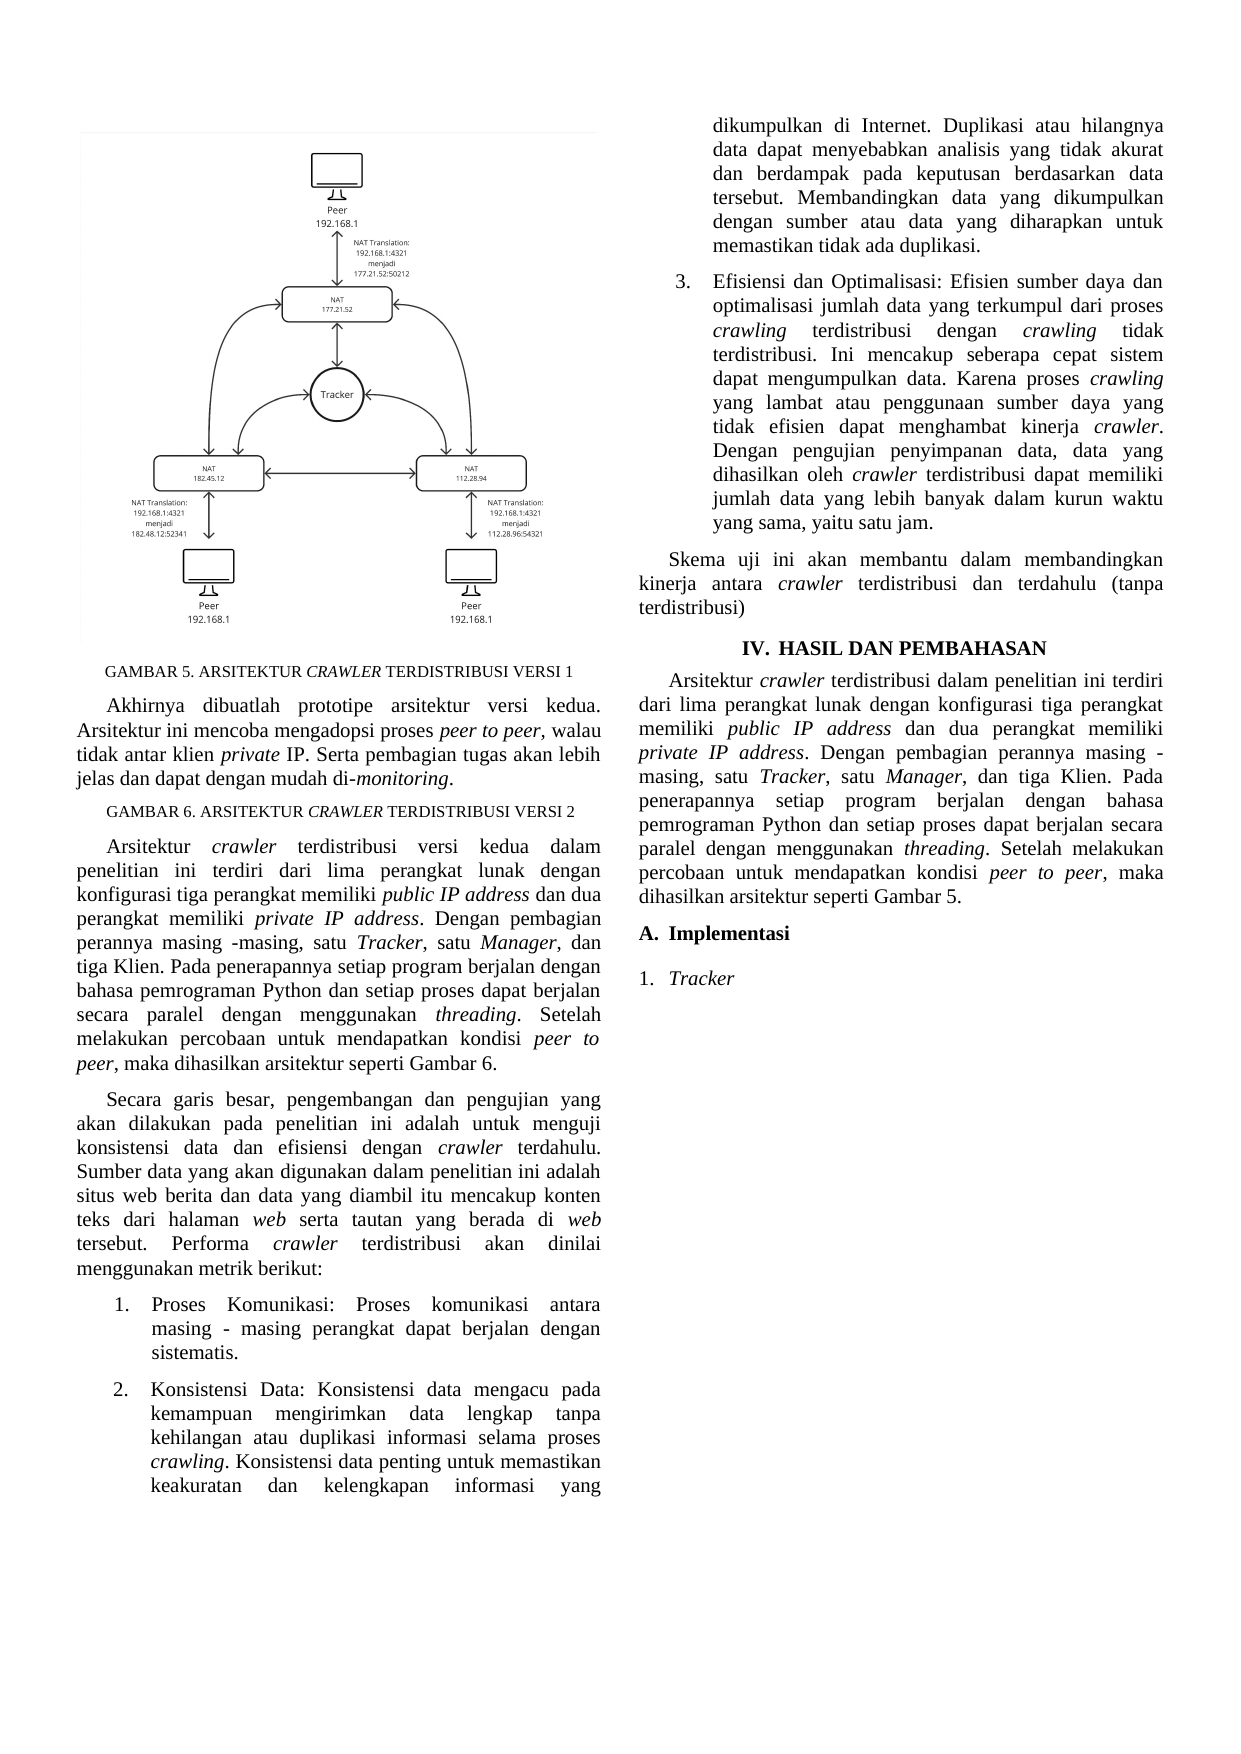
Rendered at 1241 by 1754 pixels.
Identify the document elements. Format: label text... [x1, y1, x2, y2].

list Tracker [639, 966, 1164, 990]
text Secara garis besar, pengembangan dan pengujian yang akan dilakukan pada penelitian ini adalah untuk menguji konsistensi data dan efisiensi dengan crawler terdahulu. Sumber data yang akan digunakan dalam penelitian ini adalah situs web berita dan data yang diambil itu mencakup konten teks dari halaman web serta tautan yang berada di web tersebut. Performa crawler terdistribusi akan dinilai menggunakan metrik berikut: [76, 1087, 601, 1279]
text Arsitektur crawler terdistribusi versi kedua dalam penelitian ini terdiri dari lima perangkat lunak dengan konfigurasi tiga perangkat memiliki public IP address dan dua perangkat memiliki private IP address. Dengan pembagian perannya masing -masing, satu Tracker, satu Manager, dan tiga Klien. Pada penerapannya setiap program berjalan dengan bahasa pemrograman Python dan setiap proses dapat berjalan secara paralel dengan menggunakan threading. Setelah melakukan percobaan untuk mendapatkan kondisi peer to peer, maka dihasilkan arsitektur seperti Gambar 6. [76, 834, 601, 1074]
list Proses Komunikasi: Proses komunikasi antara masing - masing perangkat dapat berjalan dengan sistematis. [114, 1292, 601, 1364]
subtitle HASIL DAN PEMBAHASAN [639, 635, 1164, 659]
list Konsistensi Data: Konsistensi data mengacu pada kemampuan mengirimkan data lengkap tanpa kehilangan atau duplikasi informasi selama proses crawling. Konsistensi data penting untuk memastikan keakuratan dan kelengkapan informasi yang dikumpulkan di Internet. Duplikasi atau hilangnya data dapat menyebabkan analisis yang tidak akurat dan berdampak pada keputusan berdasarkan data tersebut. Membandingkan data yang dikumpulkan dengan sumber atau data yang diharapkan untuk memastikan tidak ada duplikasi. [113, 1377, 601, 1497]
text Akhirnya dibuatlah prototipe arsitektur versi kedua. Arsitektur ini mencoba mengadopsi proses peer to peer, walau tidak antar klien private IP. Serta pembagian tugas akan lebih jelas dan dapat dengan mudah di-monitoring. [76, 693, 601, 790]
text Arsitektur crawler terdistribusi dalam penelitian ini terdiri dari lima perangkat lunak dengan konfigurasi tiga perangkat memiliki public IP address dan dua perangkat memiliki private IP address. Dengan pembagian perannya masing -masing, satu Tracker, satu Manager, dan tiga Klien. Pada penerapannya setiap program berjalan dengan bahasa pemrograman Python dan setiap proses dapat berjalan secara paralel dengan menggunakan threading. Setelah melakukan percobaan untuk mendapatkan kondisi peer to peer, maka dihasilkan arsitektur seperti Gambar 5. [639, 668, 1164, 908]
text GAMBAR 6. ARSITEKTUR CRAWLER TERDISTRIBUSI VERSI 2 [76, 802, 601, 821]
list Efisiensi dan Optimalisasi: Efisien sumber daya dan optimalisasi jumlah data yang terkumpul dari proses crawling terdistribusi dengan crawling tidak terdistribusi. Ini mencakup seberapa cepat sistem dapat mengumpulkan data. Karena proses crawling yang lambat atau penggunaan sumber daya yang tidak efisien dapat menghambat kinerja crawler. Dengan pengujian penyimpanan data, data yang dihasilkan oleh crawler terdistribusi dapat memiliki jumlah data yang lebih banyak dalam kurun waktu yang sama, yaitu satu jam. [675, 269, 1164, 534]
list Implementasi [639, 921, 1164, 945]
list Konsistensi Data: Konsistensi data mengacu pada kemampuan mengirimkan data lengkap tanpa kehilangan atau duplikasi informasi selama proses crawling. Konsistensi data penting untuk memastikan keakuratan dan kelengkapan informasi yang dikumpulkan di Internet. Duplikasi atau hilangnya data dapat menyebabkan analisis yang tidak akurat dan berdampak pada keputusan berdasarkan data tersebut. Membandingkan data yang dikumpulkan dengan sumber atau data yang diharapkan untuk memastikan tidak ada duplikasi. [675, 112, 1164, 257]
picture [80, 132, 597, 643]
text Skema uji ini akan membantu dalam membandingkan kinerja antara crawler terdistribusi dan terdahulu (tanpa terdistribusi) [639, 547, 1164, 619]
